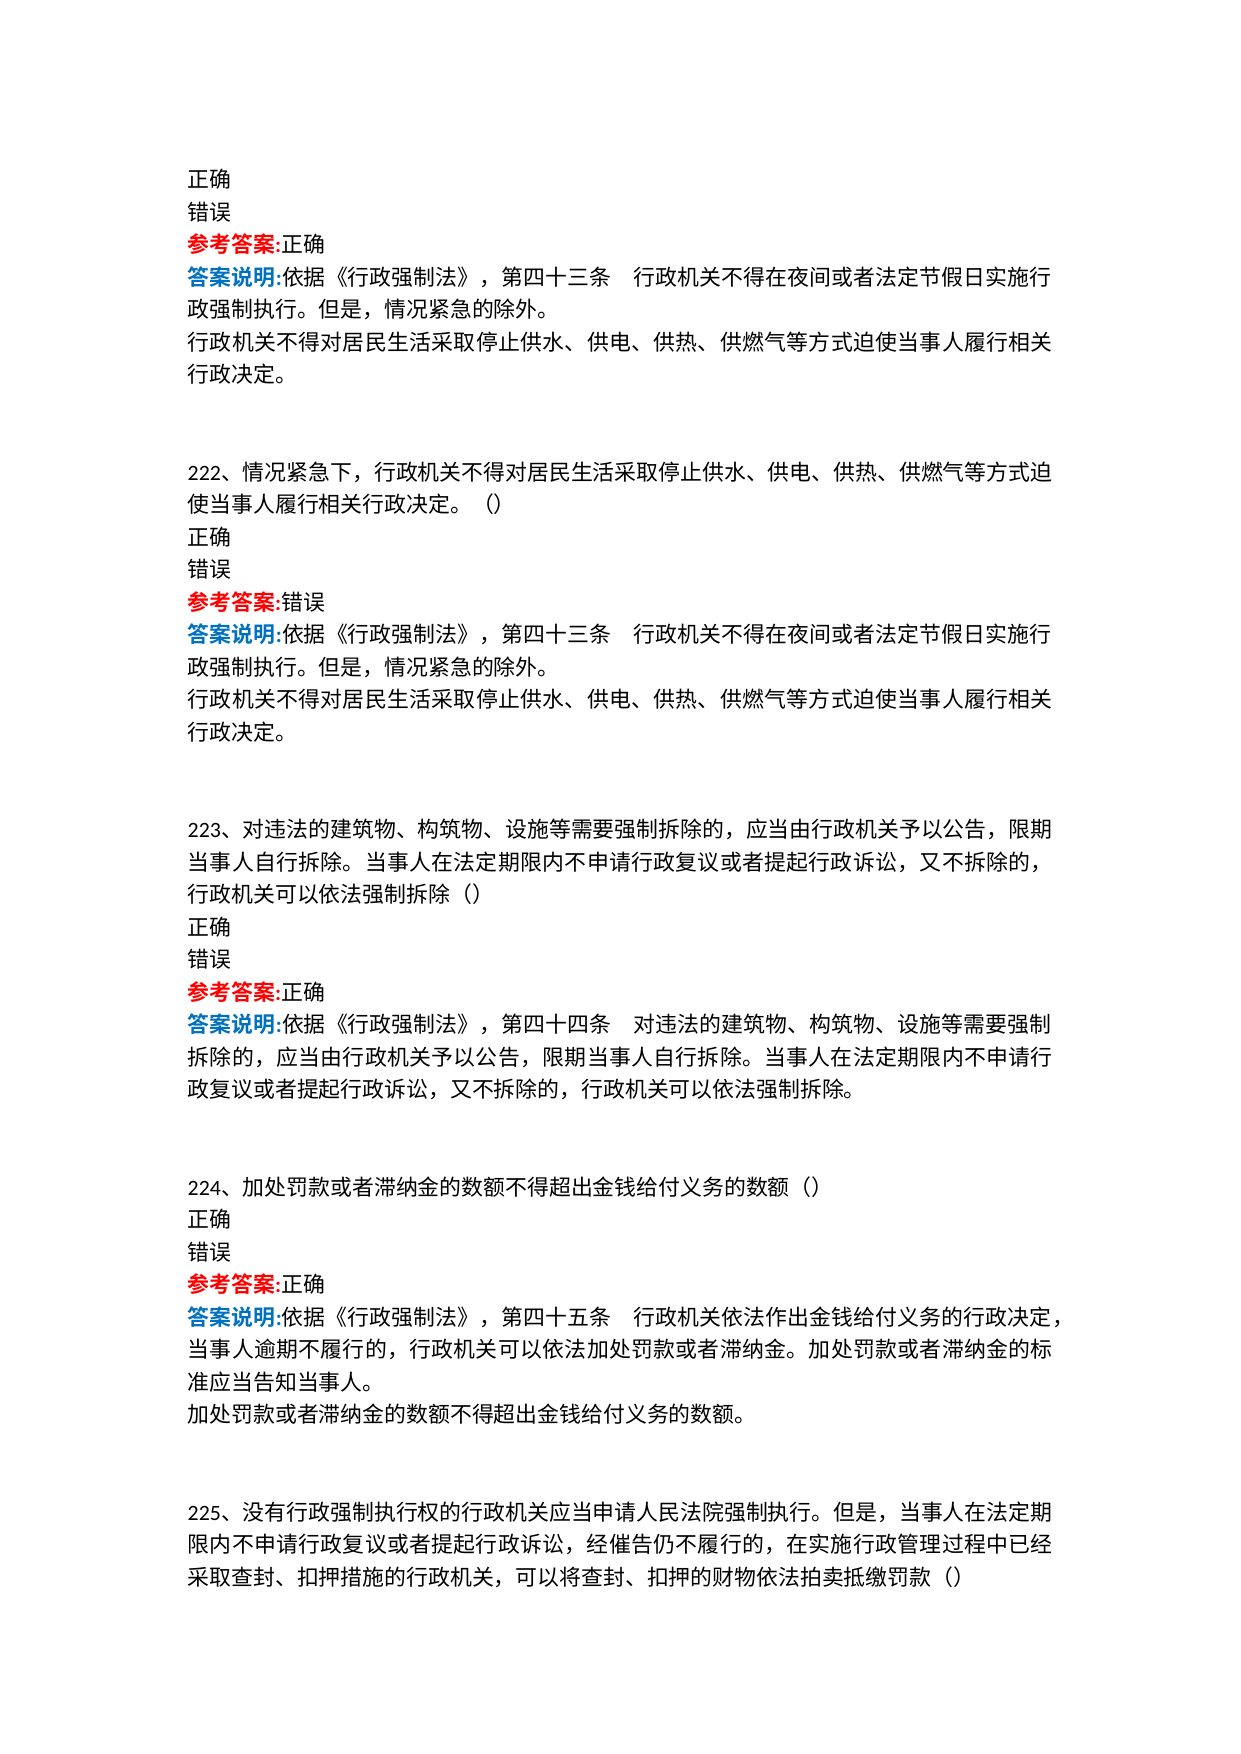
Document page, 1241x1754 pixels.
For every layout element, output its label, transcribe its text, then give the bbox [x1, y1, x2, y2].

text 224、加处罚款或者滞纳金的数额不得超出金钱给付义务的数额（） [187, 1169, 1053, 1202]
text 参考答案:正确 [187, 227, 1053, 259]
text 错误 [187, 194, 1053, 227]
text 错误 [187, 1234, 1053, 1267]
text 222、情况紧急下，行政机关不得对居民生活采取停止供水、供电、供热、供燃气等方式迫使当事人履行相关行政决定。（） [187, 454, 1053, 519]
text 正确 [187, 162, 1053, 194]
text 参考答案:正确 [187, 974, 1053, 1007]
text 223、对违法的建筑物、构筑物、设施等需要强制拆除的，应当由行政机关予以公告，限期当事人自行拆除。当事人在法定期限内不申请行政复议或者提起行政诉讼，又不拆除的，行政机关可以依法强制拆除（） [187, 812, 1053, 909]
text 答案说明:依据《行政强制法》，第四十四条 对违法的建筑物、构筑物、设施等需要强制拆除的，应当由行政机关予以公告，限期当事人自行拆除。当事人在法定期限内不申请行政复议或者提起行政诉讼，又不拆除的，行政机关可以依法强制拆除。 [187, 1007, 1053, 1104]
text 错误 [187, 552, 1053, 584]
text 答案说明:依据《行政强制法》，第四十三条 行政机关不得在夜间或者法定节假日实施行政强制执行。但是，情况紧急的除外。 [187, 259, 1053, 324]
text 答案说明:依据《行政强制法》，第四十五条 行政机关依法作出金钱给付义务的行政决定，当事人逾期不履行的，行政机关可以依法加处罚款或者滞纳金。加处罚款或者滞纳金的标准应当告知当事人。 [187, 1299, 1053, 1397]
text 正确 [187, 909, 1053, 942]
text 参考答案:正确 [187, 1267, 1053, 1299]
text 答案说明:依据《行政强制法》，第四十三条 行政机关不得在夜间或者法定节假日实施行政强制执行。但是，情况紧急的除外。 [187, 617, 1053, 682]
text 加处罚款或者滞纳金的数额不得超出金钱给付义务的数额。 [187, 1397, 1053, 1429]
text 225、没有行政强制执行权的行政机关应当申请人民法院强制执行。但是，当事人在法定期限内不申请行政复议或者提起行政诉讼，经催告仍不履行的，在实施行政管理过程中已经采取查封、扣押措施的行政机关，可以将查封、扣押的财物依法拍卖抵缴罚款（） [187, 1494, 1053, 1592]
text 正确 [187, 519, 1053, 552]
text 参考答案:错误 [187, 584, 1053, 617]
text 行政机关不得对居民生活采取停止供水、供电、供热、供燃气等方式迫使当事人履行相关行政决定。 [187, 324, 1053, 389]
text 正确 [187, 1202, 1053, 1234]
text 错误 [187, 942, 1053, 974]
text 行政机关不得对居民生活采取停止供水、供电、供热、供燃气等方式迫使当事人履行相关行政决定。 [187, 682, 1053, 747]
